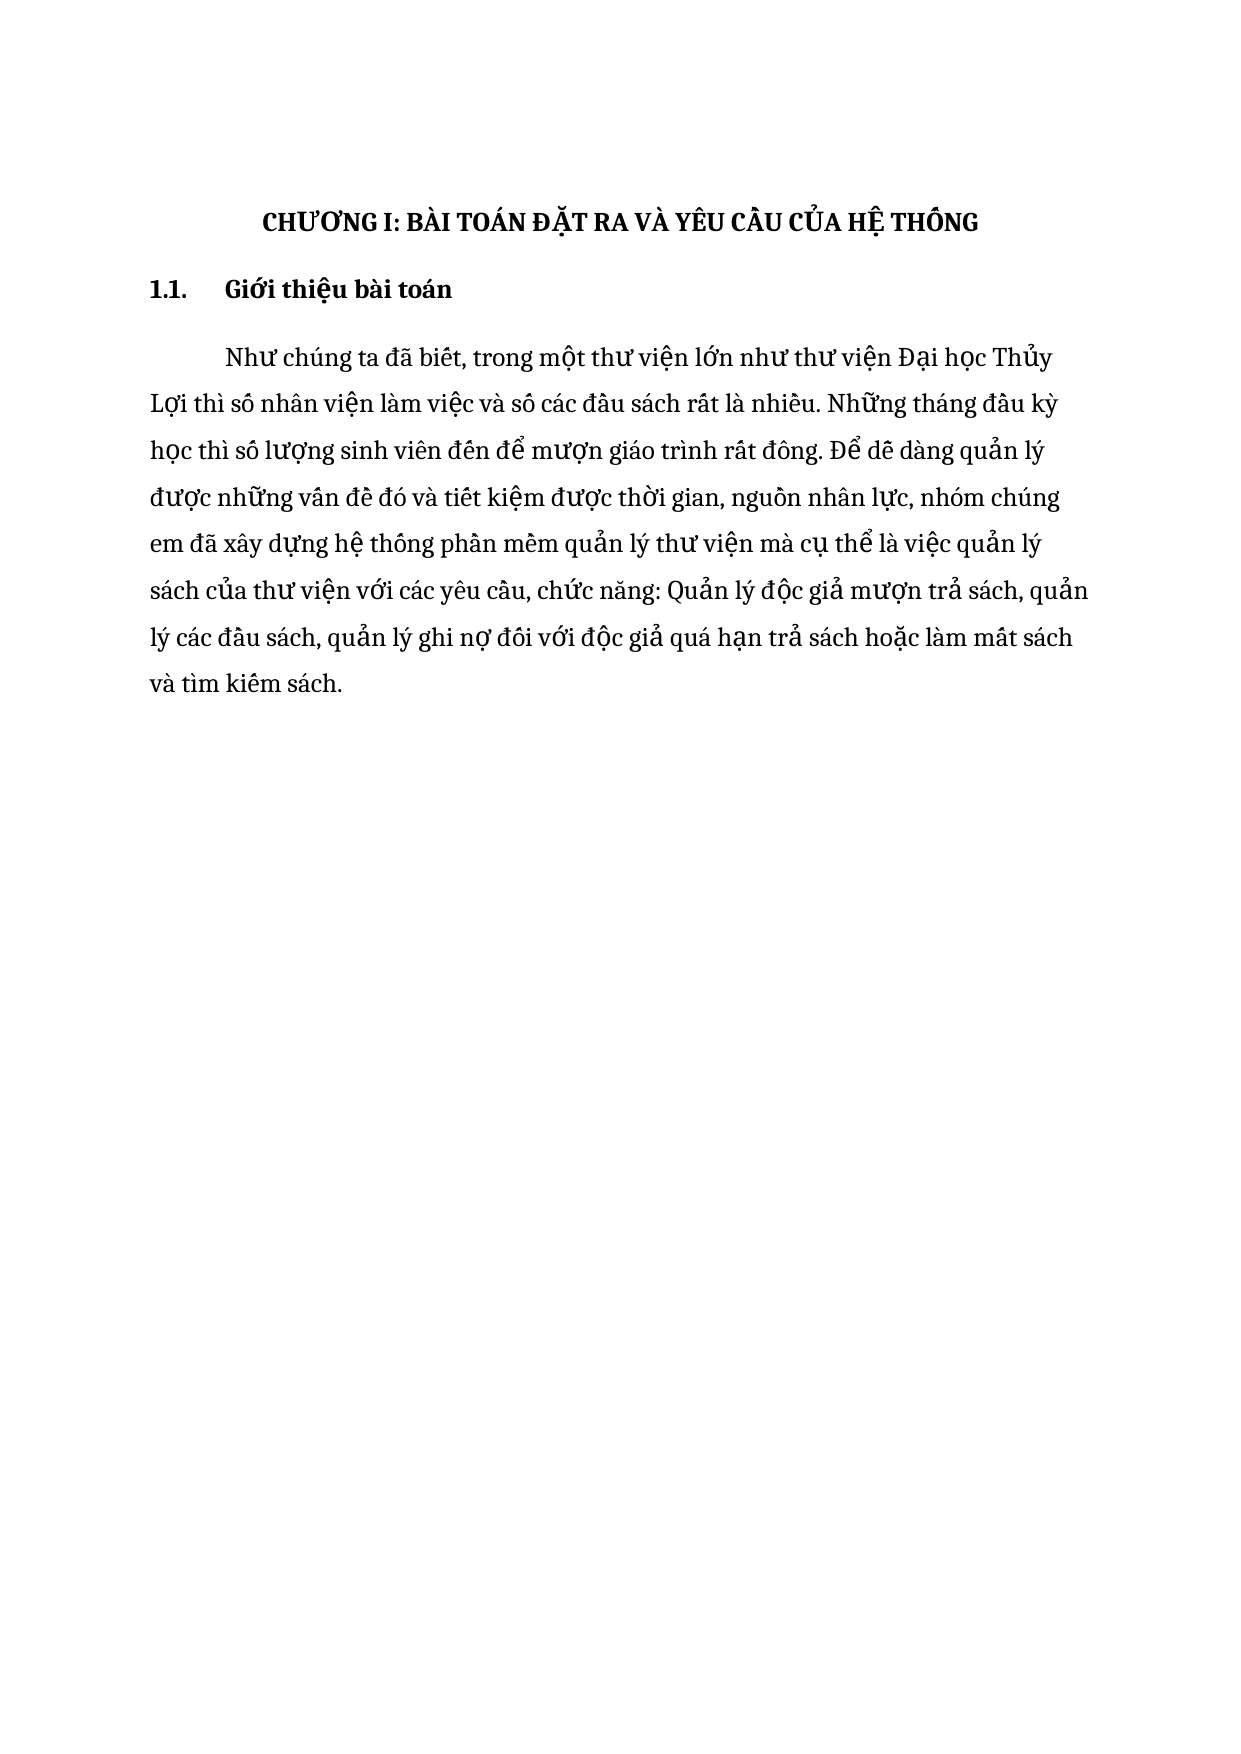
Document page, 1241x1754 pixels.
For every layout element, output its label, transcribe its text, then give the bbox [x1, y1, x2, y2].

list Giới thiệu bài toán [150, 274, 1090, 305]
text CHƯƠNG I: BÀI TOÁN ĐẶT RA VÀ YÊU CẦU CỦA HỆ THỐNG [150, 207, 1090, 238]
text Như chúng ta đã biết, trong một thư viện lớn như thư viện Đại học Thủy Lợi thì số nhân viện làm việc và số các đầu sách rất là nhiều. Những tháng đầu kỳ học thì số lượng sinh viên đến để mượn giáo trình rất đông. Để dễ dàng quản lý được những vấn đề đó và tiết kiệm được thời gian, nguồn nhân lực, nhóm chúng em đã xây dựng hệ thống phần mềm quản lý thư viện mà cụ thể là việc quản lý sách của thư viện với các yêu cầu, chức năng: Quản lý độc giả mượn trả sách, quản lý các đầu sách, quản lý ghi nợ đối với độc giả quá hạn trả sách hoặc làm mất sách và tìm kiếm sách. [150, 342, 1090, 699]
